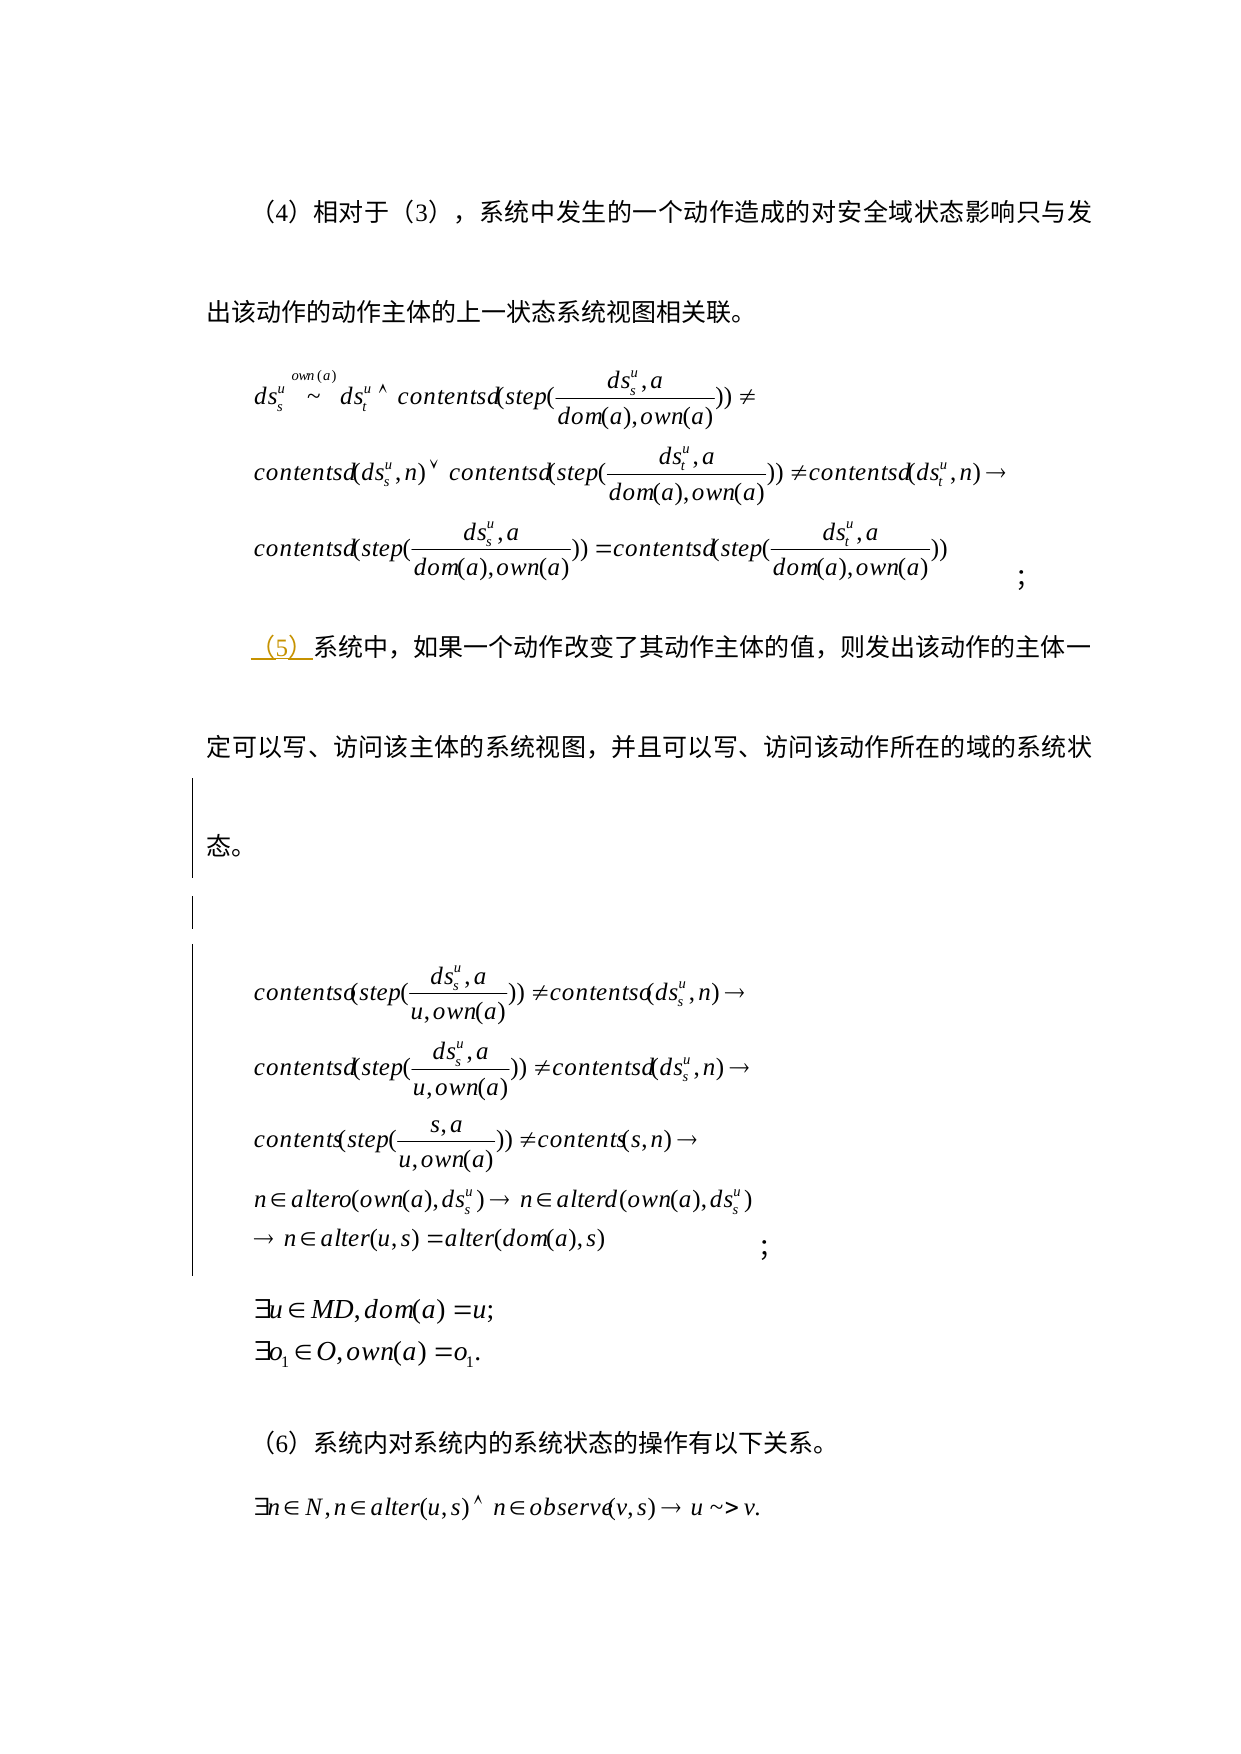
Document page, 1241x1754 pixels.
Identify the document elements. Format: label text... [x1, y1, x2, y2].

list ； [207, 944, 1093, 1276]
list 系统中，如果一个动作改变了其动作主体的值，则发出该动作的主体一定可以写、访问该主体的系统视图，并且可以写、访问该动作所在的域的系统状态。 [207, 612, 1093, 878]
list ； [250, 361, 1093, 594]
list 系统内对系统内的系统状态的操作有以下关系。 [207, 1408, 1093, 1475]
list 相对于（3），系统中发生的一个动作造成的对安全域状态影响只与发出该动作的动作主体的上一状态系统视图相关联。 [207, 177, 1093, 343]
